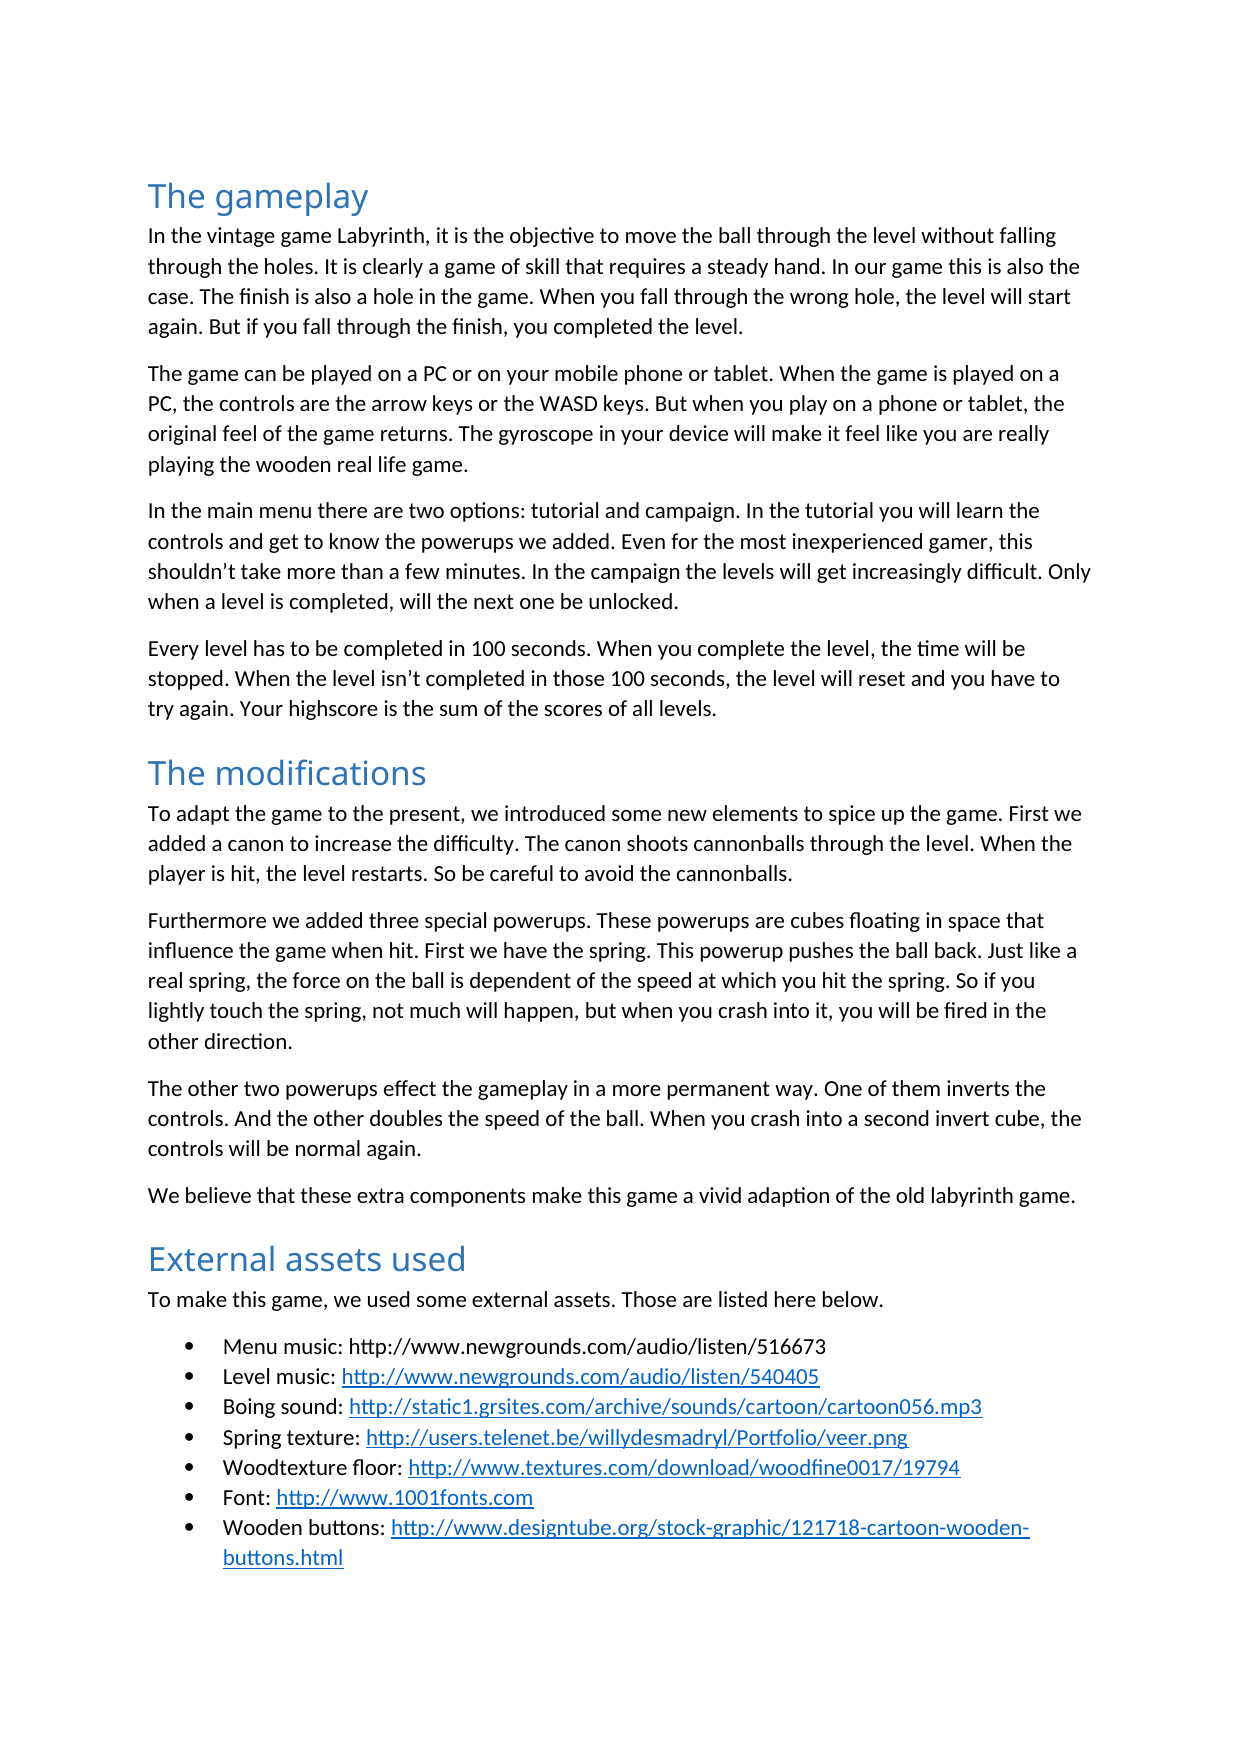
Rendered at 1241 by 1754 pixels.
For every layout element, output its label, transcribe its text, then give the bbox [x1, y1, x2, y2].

text Every level has to be completed in 100 seconds. When you complete the level, the time will be stopped. When the level isn’t completed in those 100 seconds, the level will reset and you have to try again. Your highscore is the sum of the scores of all levels. [148, 634, 1093, 722]
subtitle The modifications [148, 750, 1093, 795]
text We believe that these extra components make this game a vivid adaption of the old labyrinth game. [148, 1181, 1093, 1209]
text The game can be played on a PC or on your mobile phone or tablet. When the game is played on a PC, the controls are the arrow keys or the WASD keys. But when you play on a phone or tablet, the original feel of the game returns. The gyroscope in your device will make it feel like you are really playing the wooden real life game. [148, 359, 1093, 478]
subtitle External assets used [148, 1236, 1093, 1282]
text To adapt the game to the present, we introduced some new elements to spice up the game. First we added a canon to increase the difficulty. The canon shoots cannonballs through the level. When the player is hit, the level restarts. So be careful to avoid the cannonballs. [148, 799, 1093, 887]
list Level music: http://www.newgrounds.com/audio/listen/540405 [185, 1362, 1093, 1390]
subtitle The gameplay [148, 173, 1093, 218]
list Spring texture: http://users.telenet.be/willydesmadryl/Portfolio/veer.png [185, 1423, 1093, 1451]
text The other two powerups effect the gameplay in a more permanent way. One of them inverts the controls. And the other doubles the speed of the ball. When you crash into a second invert cube, the controls will be normal again. [148, 1074, 1093, 1162]
list Menu music: http://www.newgrounds.com/audio/listen/516673 [185, 1332, 1093, 1360]
list Boing sound: http://static1.grsites.com/archive/sounds/cartoon/cartoon056.mp3 [185, 1392, 1093, 1420]
text In the vintage game Labyrinth, it is the objective to move the ball through the level without falling through the holes. It is clearly a game of skill that requires a steady hand. In our game this is also the case. The finish is also a hole in the game. When you fall through the wrong hole, the level will start again. But if you fall through the finish, you completed the level. [148, 222, 1093, 340]
text To make this game, we used some external assets. Those are listed here below. [148, 1285, 1093, 1313]
list Font: http://www.1001fonts.com [185, 1483, 1093, 1511]
list Wooden buttons: http://www.designtube.org/stock-graphic/121718-cartoon-wooden-buttons.html [185, 1513, 1093, 1571]
text In the main menu there are two options: tutorial and campaign. In the tutorial you will learn the controls and get to know the powerups we added. Even for the most inexperienced gamer, this shouldn’t take more than a few minutes. In the campaign the levels will get increasingly difficult. Only when a level is completed, will the next one be unlocked. [148, 497, 1093, 615]
list Woodtexture floor: http://www.textures.com/download/woodfine0017/19794 [185, 1453, 1093, 1481]
text Furthermore we added three special powerups. These powerups are cubes floating in space that influence the game when hit. First we have the spring. This powerup pushes the ball back. Just like a real spring, the force on the ball is dependent of the speed at which you hit the spring. So if you lightly touch the spring, not much will happen, but when you crash into it, you will be fired in the other direction. [148, 906, 1093, 1055]
